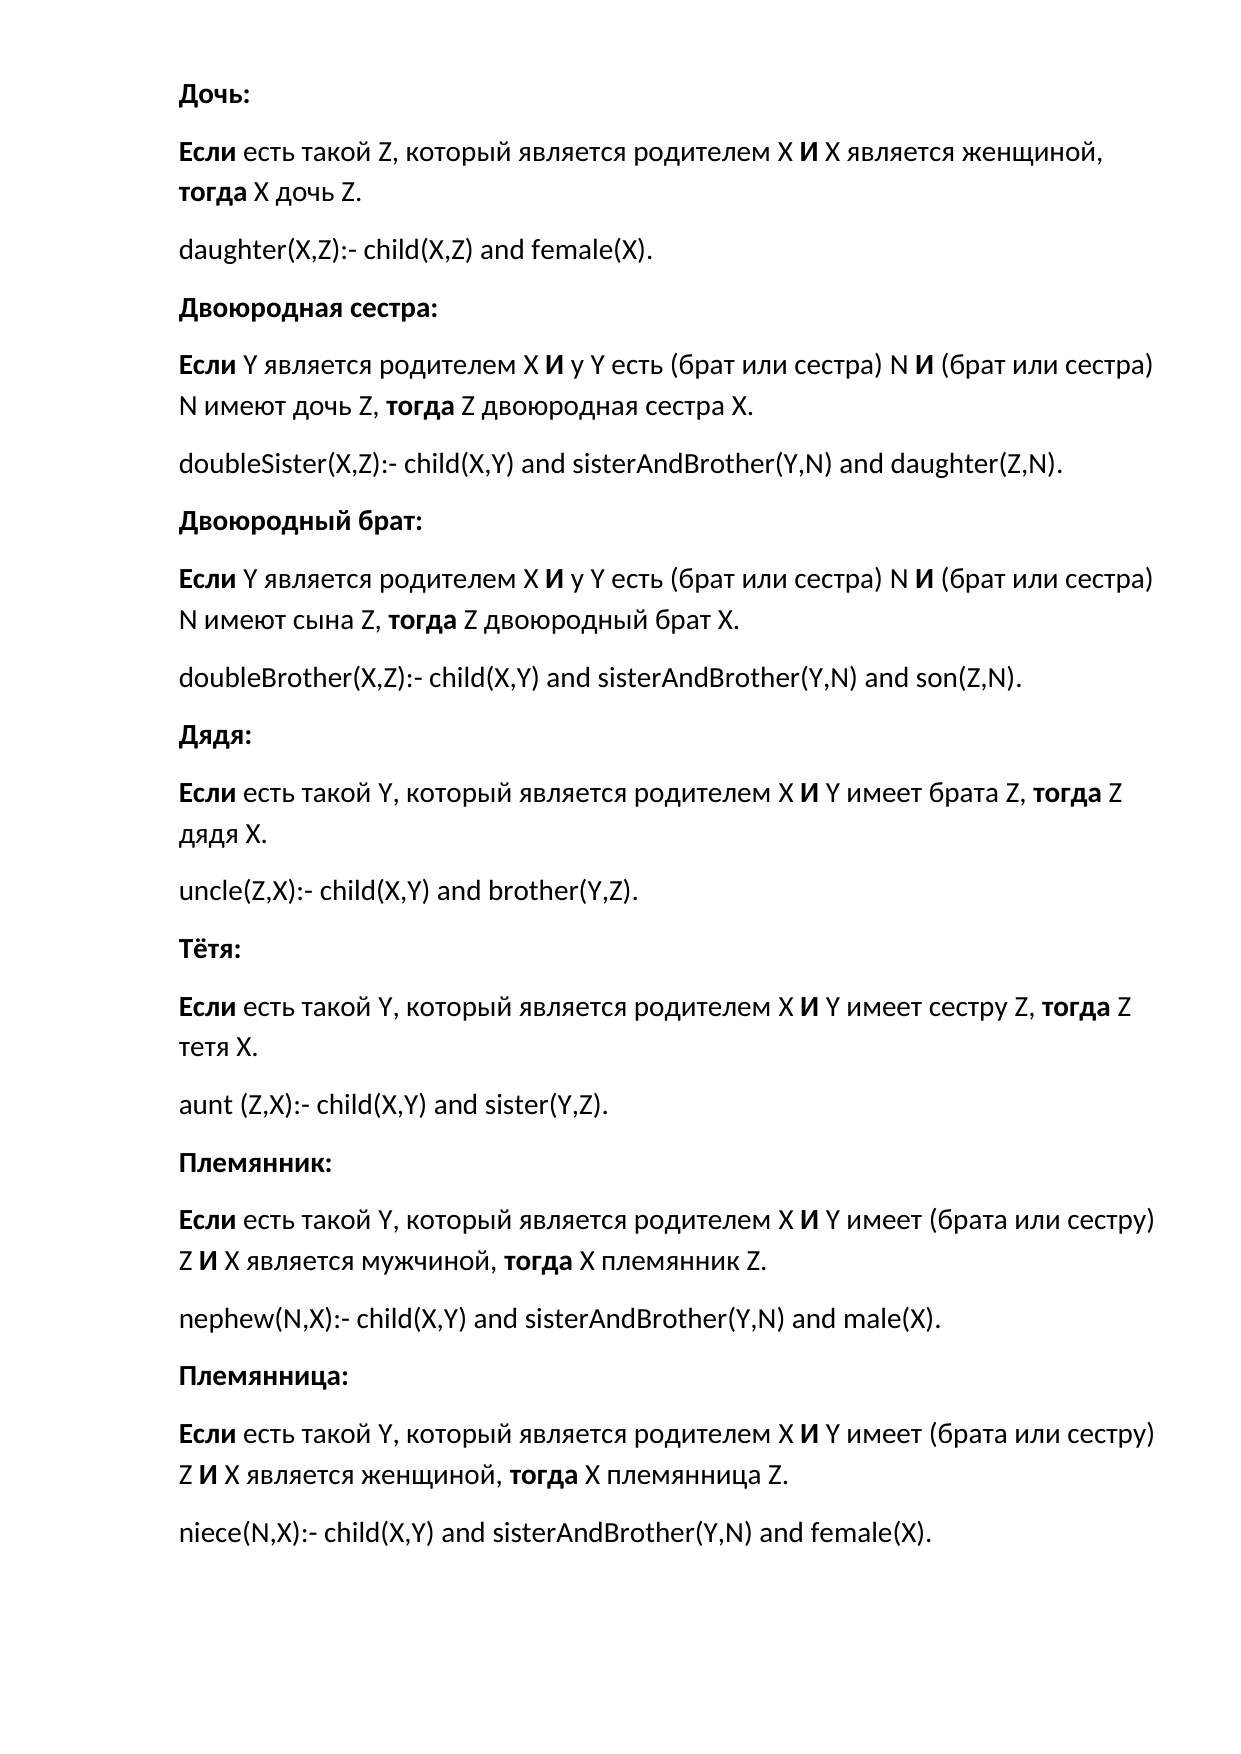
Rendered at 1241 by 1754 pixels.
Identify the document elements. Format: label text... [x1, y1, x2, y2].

text Двоюродный брат: [178, 502, 1165, 538]
text Племянник: [178, 1144, 1165, 1179]
text uncle(Z,X):- child(X,Y) and brother(Y,Z). [178, 872, 1165, 908]
text Дочь: [178, 75, 1165, 111]
text doubleSister(X,Z):- child(X,Y) and sisterAndBrother(Y,N) and daughter(Z,N). [178, 445, 1165, 481]
text nephew(N,X):- child(X,Y) and sisterAndBrother(Y,N) and male(X). [178, 1300, 1165, 1336]
text Если есть такой Y, который является родителем X И Y имеет (брата или сестру) Z И X является мужчиной, тогда X племянник Z. [178, 1201, 1165, 1278]
text Тётя: [178, 930, 1165, 966]
text Если есть такой Y, который является родителем X И Y имеет сестру Z, тогда Z тетя X. [178, 988, 1165, 1064]
text Племянница: [178, 1357, 1165, 1393]
text Если Y является родителем X И у Y есть (брат или сестра) N И (брат или сестра) N имеют сына Z, тогда Z двоюродный брат X. [178, 560, 1165, 637]
text Если есть такой Z, который является родителем X И X является женщиной, тогда X дочь Z. [178, 133, 1165, 209]
text Двоюродная сестра: [178, 289, 1165, 324]
text niece(N,X):- child(X,Y) and sisterAndBrother(Y,N) and female(X). [178, 1514, 1165, 1549]
text Если есть такой Y, который является родителем X И Y имеет брата Z, тогда Z дядя X. [178, 774, 1165, 850]
text Если Y является родителем X И у Y есть (брат или сестра) N И (брат или сестра) N имеют дочь Z, тогда Z двоюродная сестра X. [178, 346, 1165, 423]
text daughter(X,Z):- child(X,Z) and female(X). [178, 231, 1165, 267]
text Дядя: [178, 716, 1165, 752]
text Если есть такой Y, который является родителем X И Y имеет (брата или сестру) Z И X является женщиной, тогда X племянница Z. [178, 1415, 1165, 1492]
text doubleBrother(X,Z):- child(X,Y) and sisterAndBrother(Y,N) and son(Z,N). [178, 659, 1165, 694]
text aunt (Z,X):- child(X,Y) and sister(Y,Z). [178, 1086, 1165, 1122]
